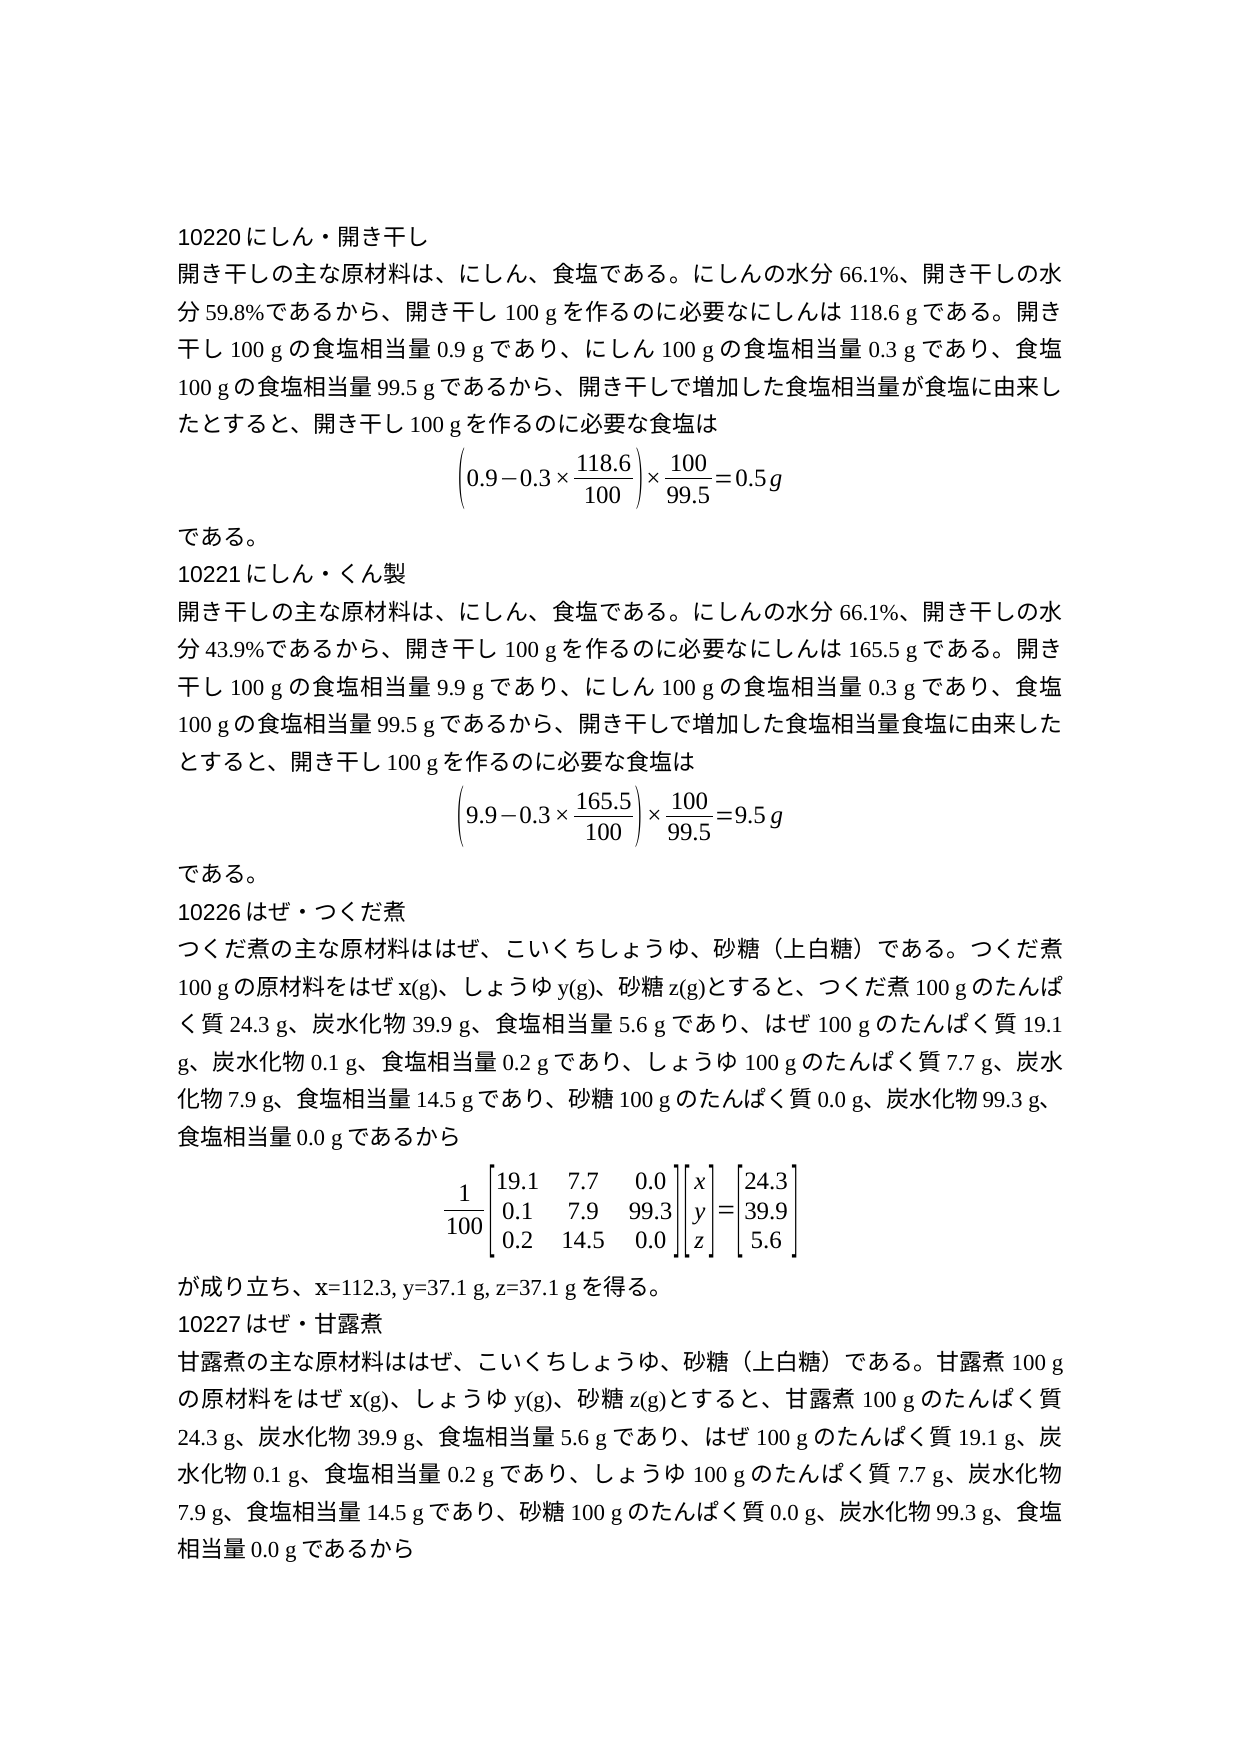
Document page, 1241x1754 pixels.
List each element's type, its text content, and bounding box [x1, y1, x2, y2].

text 甘露煮の主な原材料ははぜ、こいくちしょうゆ、砂糖（上白糖）である。甘露煮100 gの原材料をはぜx(g)、しょうゆy(g)、砂糖z(g)とすると、甘露煮100 gのたんぱく質24.3 g、炭水化物39.9 g、食塩相当量5.6 gであり、はぜ100 gのたんぱく質19.1 g、炭水化物0.1 g、食塩相当量0.2 gであり、しょうゆ100 gのたんぱく質7.7 g、炭水化物7.9 g、食塩相当量14.5 gであり、砂糖100 gのたんぱく質0.0 g、炭水化物99.3 g、食塩相当量0.0 gであるから [177, 1342, 1063, 1567]
text である。 [177, 517, 1063, 554]
subtitle 10220にしん・開き干し [177, 217, 1063, 254]
text である。 [177, 854, 1063, 892]
subtitle 10227はぜ・甘露煮 [177, 1304, 1063, 1342]
text が成り立ち、x=112.3, y=37.1 g, z=37.1 gを得る。 [177, 1267, 1063, 1304]
text 開き干しの主な原材料は、にしん、食塩である。にしんの水分66.1%、開き干しの水分43.9%であるから、開き干し100 gを作るのに必要なにしんは165.5 gである。開き干し100 gの食塩相当量9.9 gであり、にしん100 gの食塩相当量0.3 gであり、食塩100 gの食塩相当量99.5 gであるから、開き干しで増加した食塩相当量食塩に由来したとすると、開き干し100 gを作るのに必要な食塩は [177, 592, 1063, 779]
text つくだ煮の主な原材料ははぜ、こいくちしょうゆ、砂糖（上白糖）である。つくだ煮100 gの原材料をはぜx(g)、しょうゆy(g)、砂糖z(g)とすると、つくだ煮100 gのたんぱく質24.3 g、炭水化物39.9 g、食塩相当量5.6 gであり、はぜ100 gのたんぱく質19.1 g、炭水化物0.1 g、食塩相当量0.2 gであり、しょうゆ100 gのたんぱく質7.7 g、炭水化物7.9 g、食塩相当量14.5 gであり、砂糖100 gのたんぱく質0.0 g、炭水化物99.3 g、食塩相当量0.0 gであるから [177, 929, 1063, 1154]
subtitle 10221にしん・くん製 [177, 554, 1063, 592]
text 開き干しの主な原材料は、にしん、食塩である。にしんの水分66.1%、開き干しの水分59.8%であるから、開き干し100 gを作るのに必要なにしんは118.6 gである。開き干し100 gの食塩相当量0.9 gであり、にしん100 gの食塩相当量0.3 gであり、食塩100 gの食塩相当量99.5 gであるから、開き干しで増加した食塩相当量が食塩に由来したとすると、開き干し100 gを作るのに必要な食塩は [177, 254, 1063, 442]
subtitle 10226はぜ・つくだ煮 [177, 892, 1063, 929]
